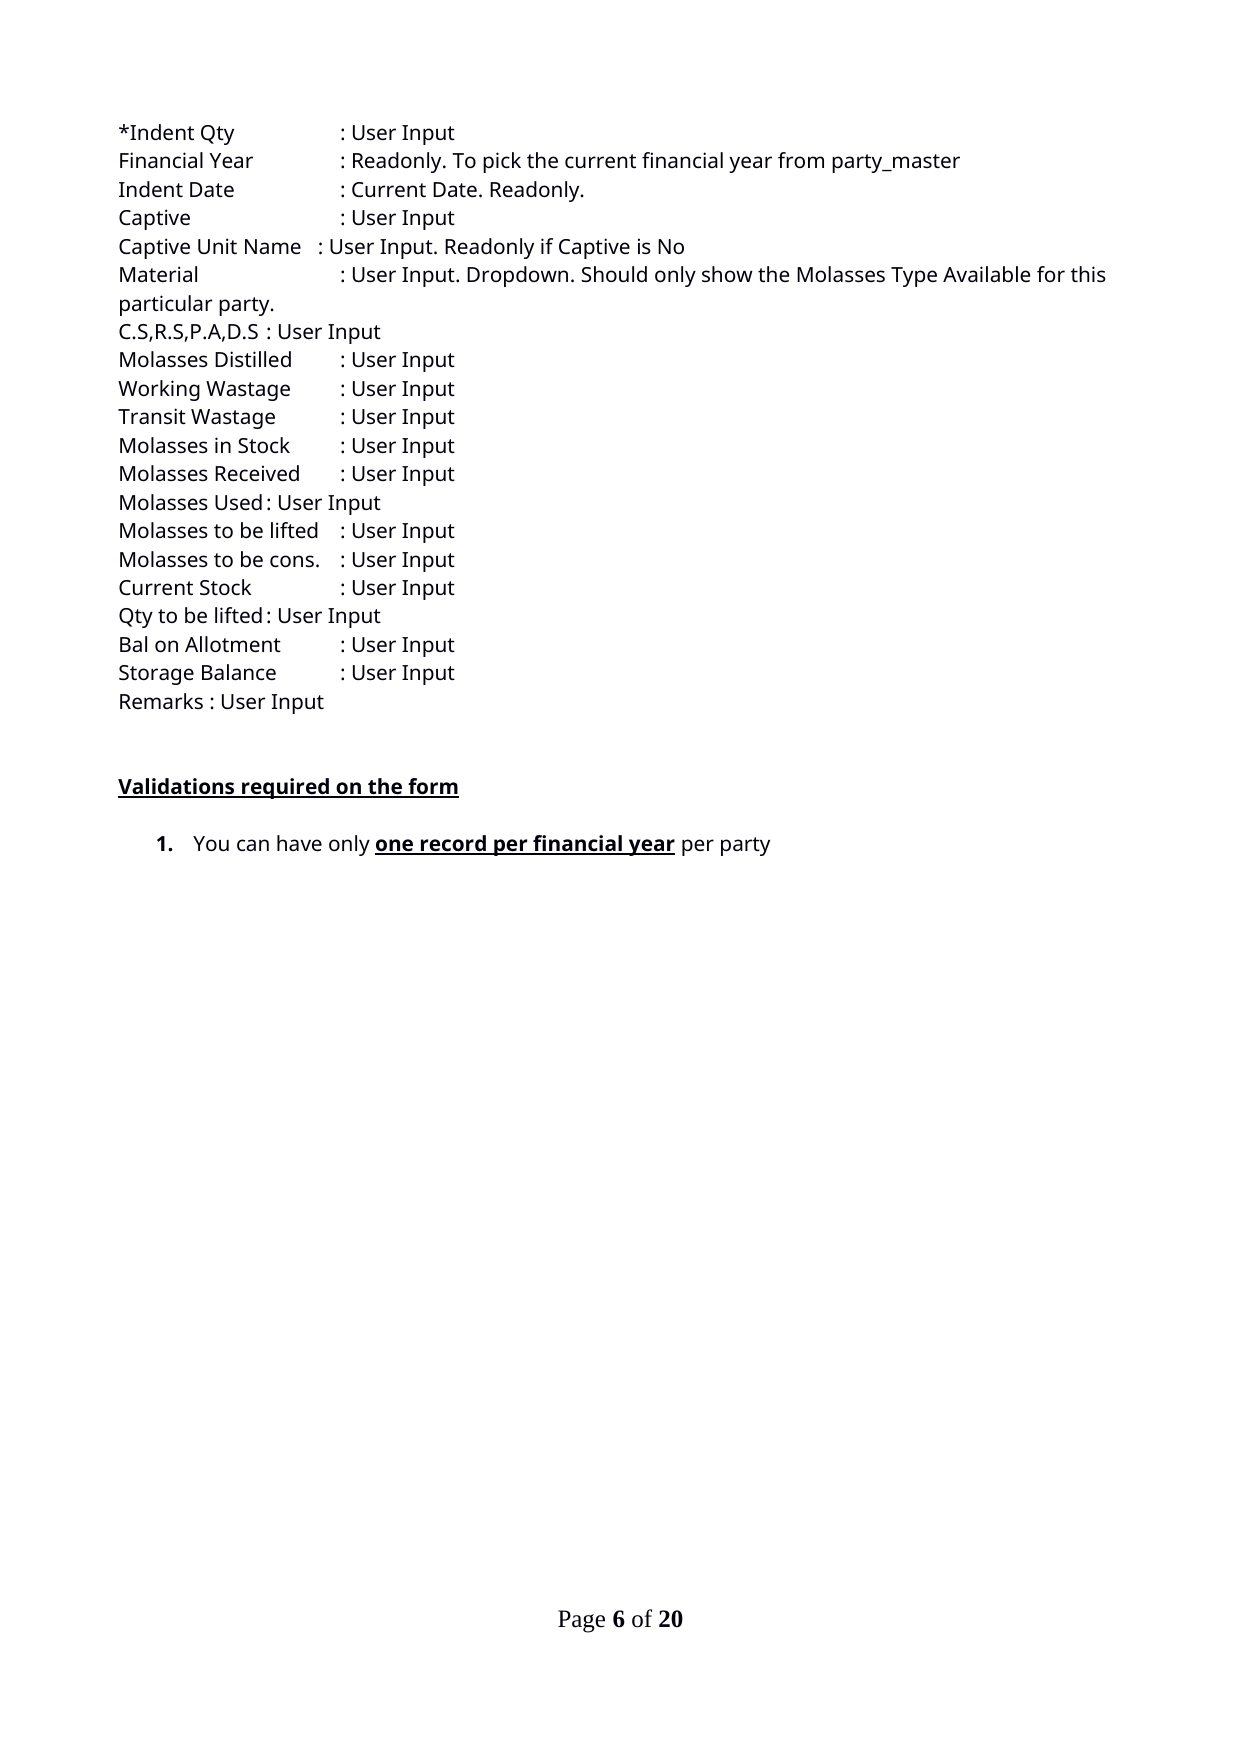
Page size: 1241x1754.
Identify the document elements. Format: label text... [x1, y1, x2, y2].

text Qty to be lifted : User Input [118, 602, 1122, 630]
text Molasses Received : User Input [118, 459, 1122, 488]
text Transit Wastage : User Input [118, 402, 1122, 431]
text Molasses Distilled : User Input [118, 346, 1122, 374]
text Captive : User Input [118, 203, 1122, 232]
text Molasses in Stock : User Input [118, 431, 1122, 459]
text Captive Unit Name : User Input. Readonly if Captive is No [118, 232, 1122, 260]
text Current Stock : User Input [118, 573, 1122, 602]
text Storage Balance : User Input [118, 658, 1122, 687]
text Validations required on the form [118, 772, 1122, 801]
text Financial Year : Readonly. To pick the current financial year from party_master [118, 147, 1122, 175]
text Molasses to be lifted : User Input [118, 516, 1122, 545]
text Molasses to be cons. : User Input [118, 545, 1122, 573]
text C.S,R.S,P.A,D.S : User Input [118, 317, 1122, 346]
text Bal on Allotment : User Input [118, 630, 1122, 658]
text Indent Date : Current Date. Readonly. [118, 175, 1122, 203]
text Material : User Input. Dropdown. Should only show the Molasses Type Available for this particular party. [118, 260, 1122, 317]
text *Indent Qty : User Input [118, 118, 1122, 147]
text Working Wastage : User Input [118, 374, 1122, 402]
text Remarks : User Input [118, 687, 1122, 715]
text Molasses Used : User Input [118, 488, 1122, 516]
list You can have only one record per financial year per party [156, 829, 1122, 857]
